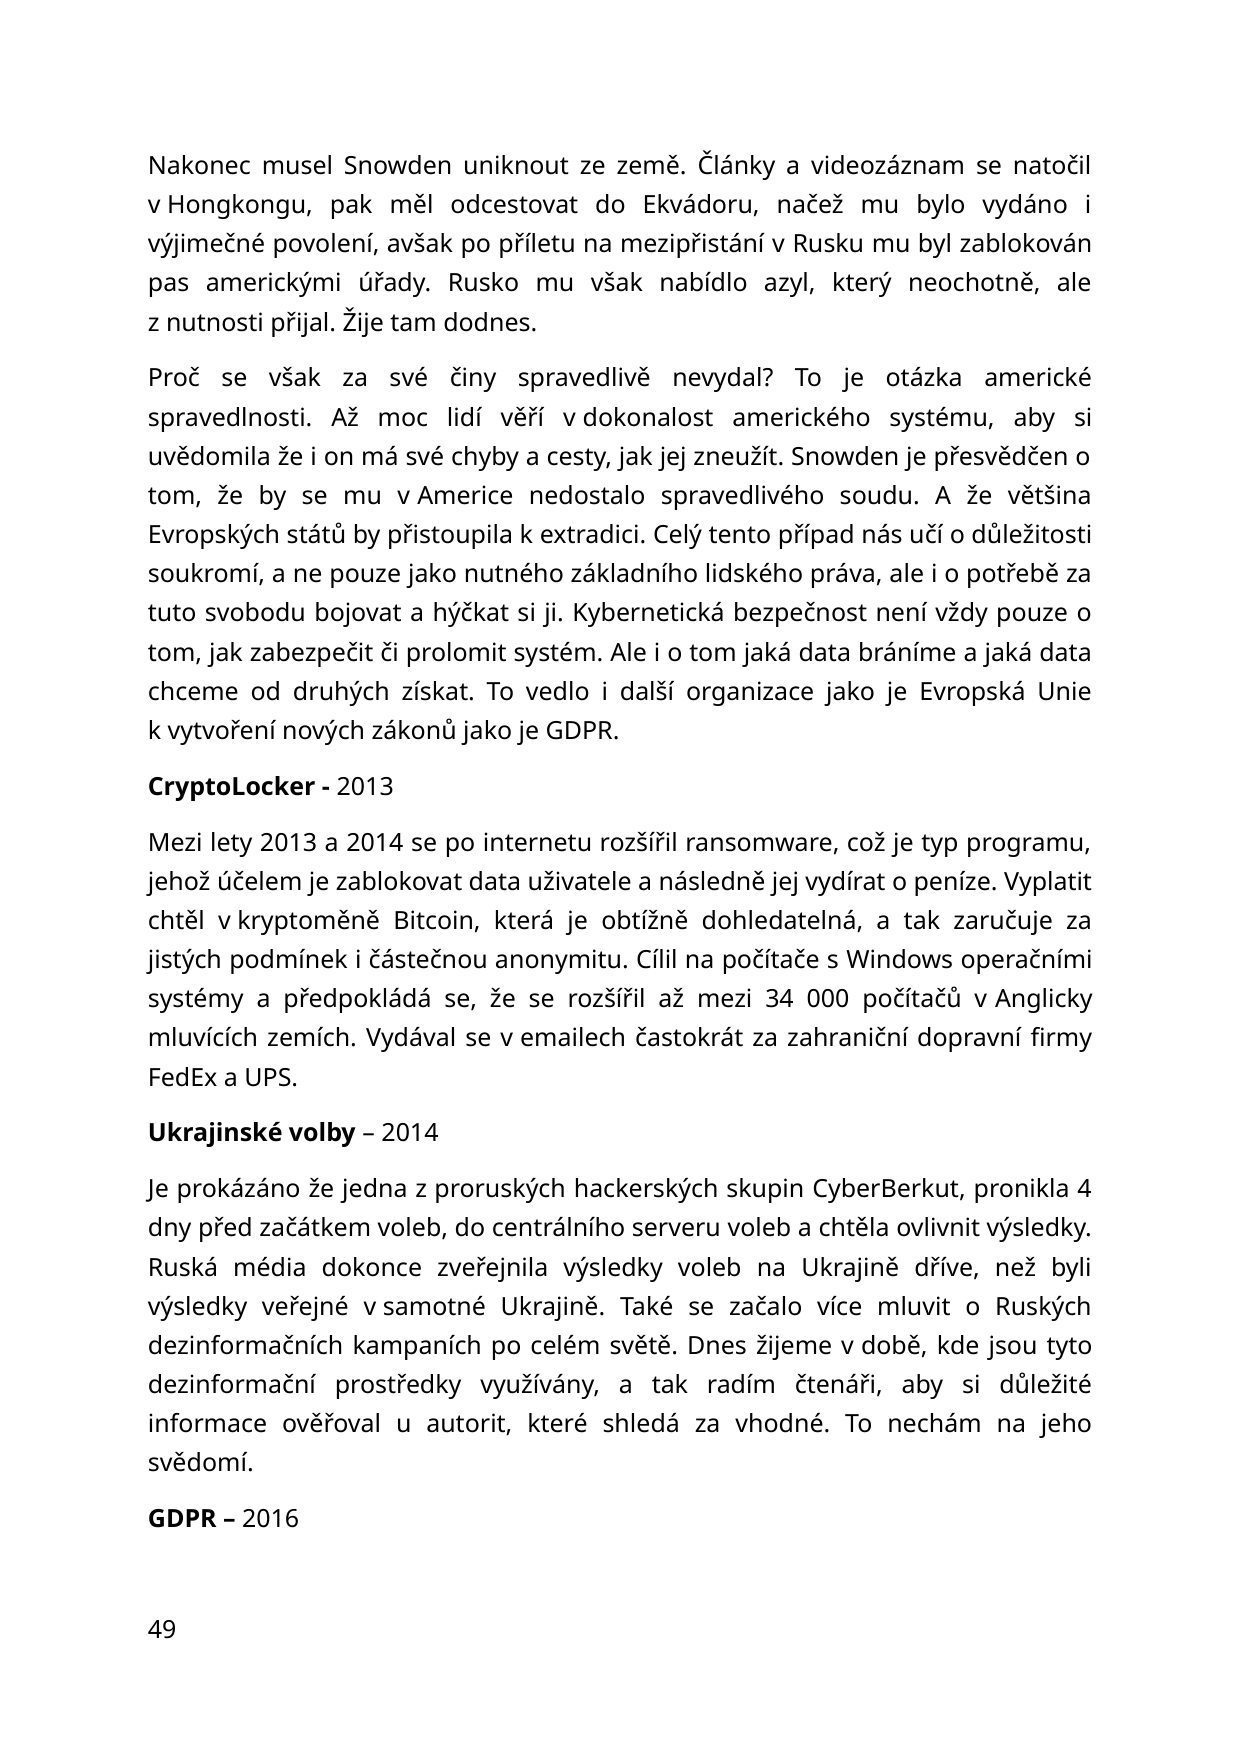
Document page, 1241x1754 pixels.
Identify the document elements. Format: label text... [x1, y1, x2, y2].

text Ukrajinské volby – 2014 [148, 1115, 1093, 1149]
text CryptoLocker - 2013 [148, 768, 1093, 802]
text Je prokázáno že jedna z proruských hackerských skupin CyberBerkut, pronikla 4 dny před začátkem voleb, do centrálního serveru voleb a chtěla ovlivnit výsledky. Ruská média dokonce zveřejnila výsledky voleb na Ukrajině dříve, než byli výsledky veřejné v samotné Ukrajině. Také se začalo více mluvit o Ruských dezinformačních kampaních po celém světě. Dnes žijeme v době, kde jsou tyto dezinformační prostředky využívány, a tak radím čtenáři, aby si důležité informace ověřoval u autorit, které shledá za vhodné. To nechám na jeho svědomí. [148, 1171, 1093, 1479]
text Nakonec musel Snowden uniknout ze země. Články a videozáznam se natočil v Hongkongu, pak měl odcestovat do Ekvádoru, načež mu bylo vydáno i výjimečné povolení, avšak po příletu na mezipřistání v Rusku mu byl zablokován pas americkými úřady. Rusko mu však nabídlo azyl, který neochotně, ale z nutnosti přijal. Žije tam dodnes. [148, 148, 1093, 338]
text Proč se však za své činy spravedlivě nevydal? To je otázka americké spravedlnosti. Až moc lidí věří v dokonalost amerického systému, aby si uvědomila že i on má své chyby a cesty, jak jej zneužít. Snowden je přesvědčen o tom, že by se mu v Americe nedostalo spravedlivého soudu. A že většina Evropských států by přistoupila k extradici. Celý tento případ nás učí o důležitosti soukromí, a ne pouze jako nutného základního lidského práva, ale i o potřebě za tuto svobodu bojovat a hýčkat si ji. Kybernetická bezpečnost není vždy pouze o tom, jak zabezpečit či prolomit systém. Ale i o tom jaká data bráníme a jaká data chceme od druhých získat. To vedlo i další organizace jako je Evropská Unie k vytvoření nových zákonů jako je GDPR. [148, 360, 1093, 747]
text GDPR – 2016 [148, 1501, 1093, 1535]
text Mezi lety 2013 a 2014 se po internetu rozšířil ransomware, což je typ programu, jehož účelem je zablokovat data uživatele a následně jej vydírat o peníze. Vyplatit chtěl v kryptoměně Bitcoin, která je obtížně dohledatelná, a tak zaručuje za jistých podmínek i částečnou anonymitu. Cílil na počítače s Windows operačními systémy a předpokládá se, že se rozšířil až mezi 34 000 počítačů v Anglicky mluvících zemích. Vydával se v emailech častokrát za zahraniční dopravní firmy FedEx a UPS. [148, 824, 1093, 1093]
